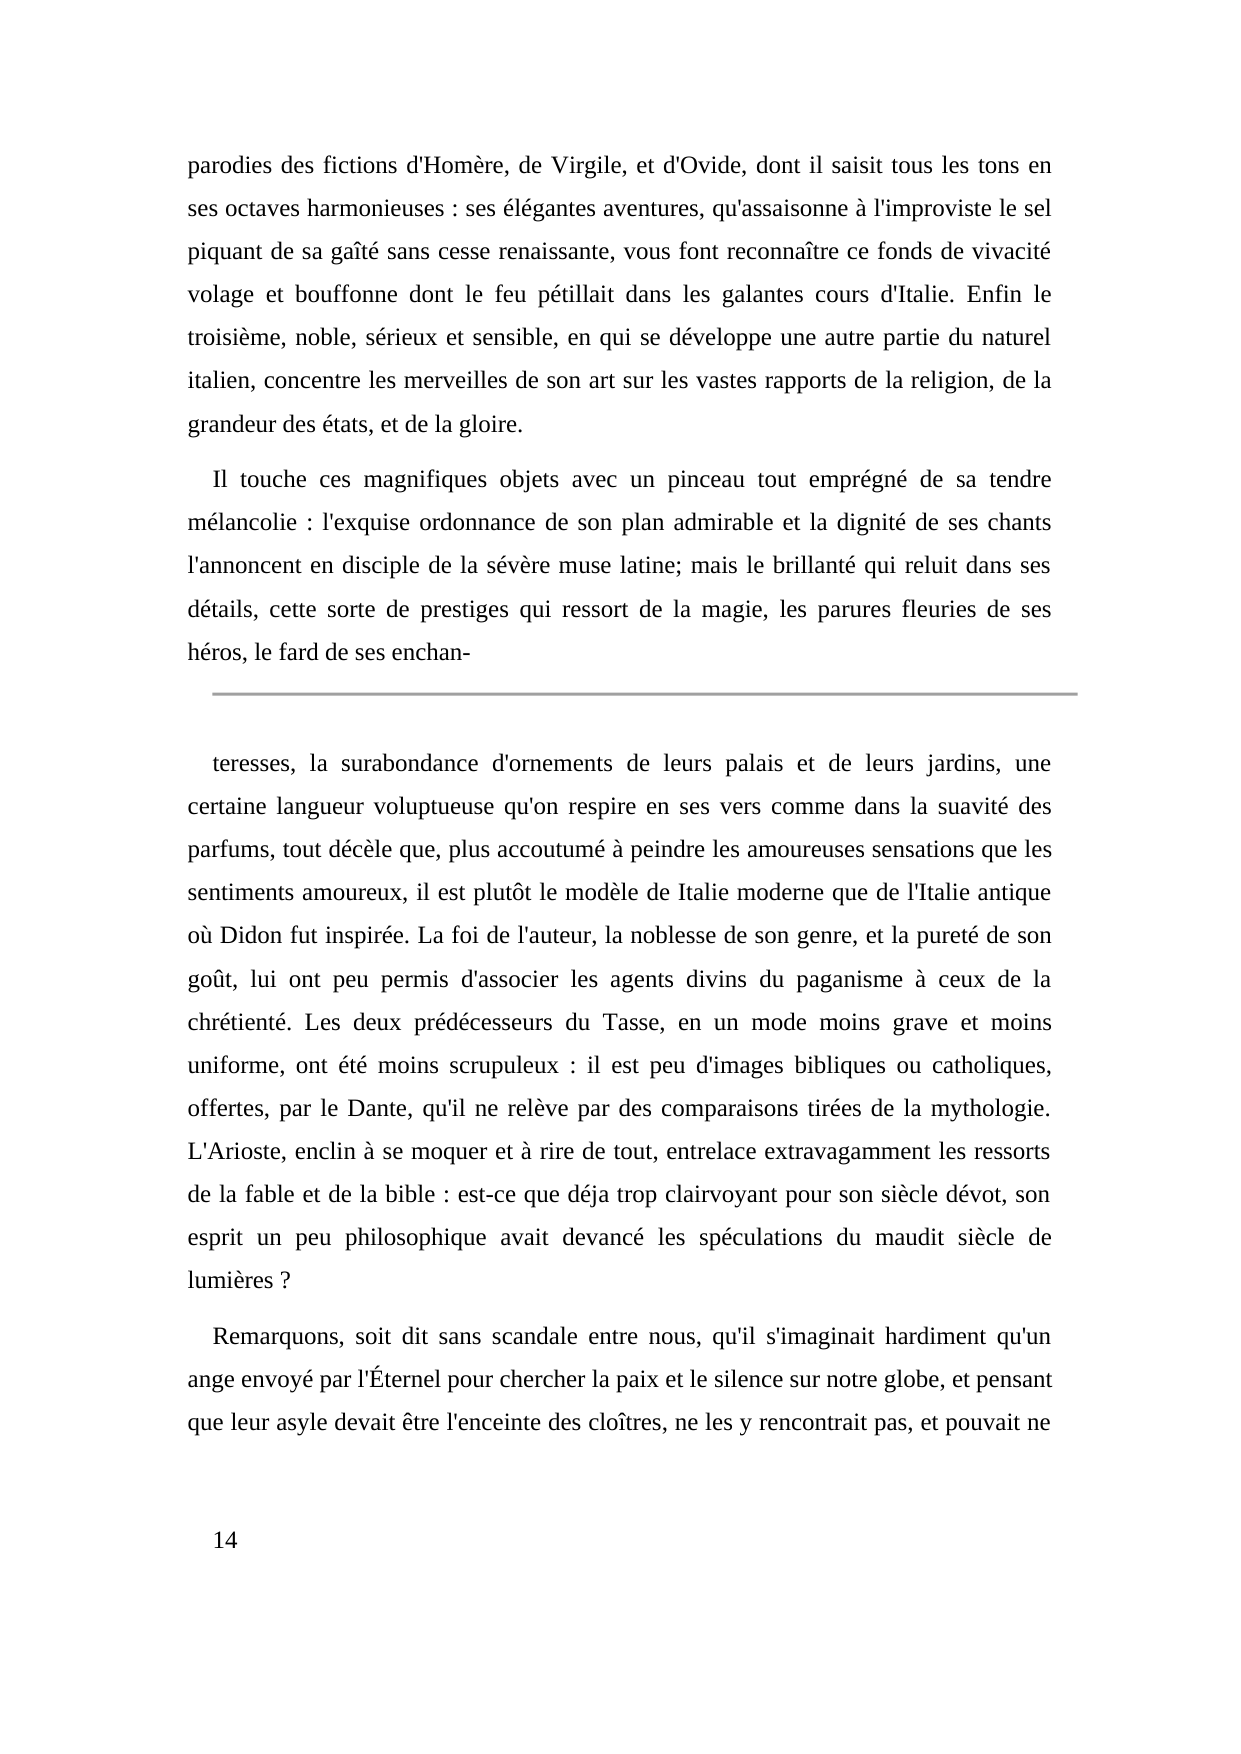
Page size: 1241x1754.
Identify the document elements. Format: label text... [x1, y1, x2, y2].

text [187, 1321, 1053, 1436]
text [187, 150, 1053, 437]
text teresses, la surabondance d'ornements de leurs palais et de leurs jardins, une certaine langueur voluptueuse qu'on respire en ses vers comme dans la suavité des parfums, tout décèle que, plus accoutumé à peindre les amoureuses sensations que les sentiments amoureux, il est plutôt le modèle de Italie moderne que de l'Italie antique où Didon fut inspirée. La foi de l'auteur, la noblesse de son genre, et la pureté de son goût, lui ont peu permis d'associer les agents divins du paganisme à ceux de la chrétienté. Les deux prédécesseurs du Tasse, en un mode moins grave et moins uniforme, ont été moins scrupuleux : il est peu d'images bibliques ou catholiques, offertes, par le Dante, qu'il ne relève par des comparaisons tirées de la mythologie. L'Arioste, enclin à se moquer et à rire de tout, entrelace extravagamment les ressorts de la fable et de la bible : est-ce que déja trop clairvoyant pour son siècle dévot, son esprit un peu philosophique avait devancé les spéculations du maudit siècle de lumières ? [187, 748, 1053, 1294]
text Il touche ces magnifiques objets avec un pinceau tout emprégné de sa tendre mélancolie : l'exquise ordonnance de son plan admirable et la dignité de ses chants l'annoncent en disciple de la sévère muse latine; mais le brillanté qui reluit dans ses détails, cette sorte de prestiges qui ressort de la magie, les parures fleuries de ses héros, le fard de ses enchan- [187, 464, 1053, 666]
